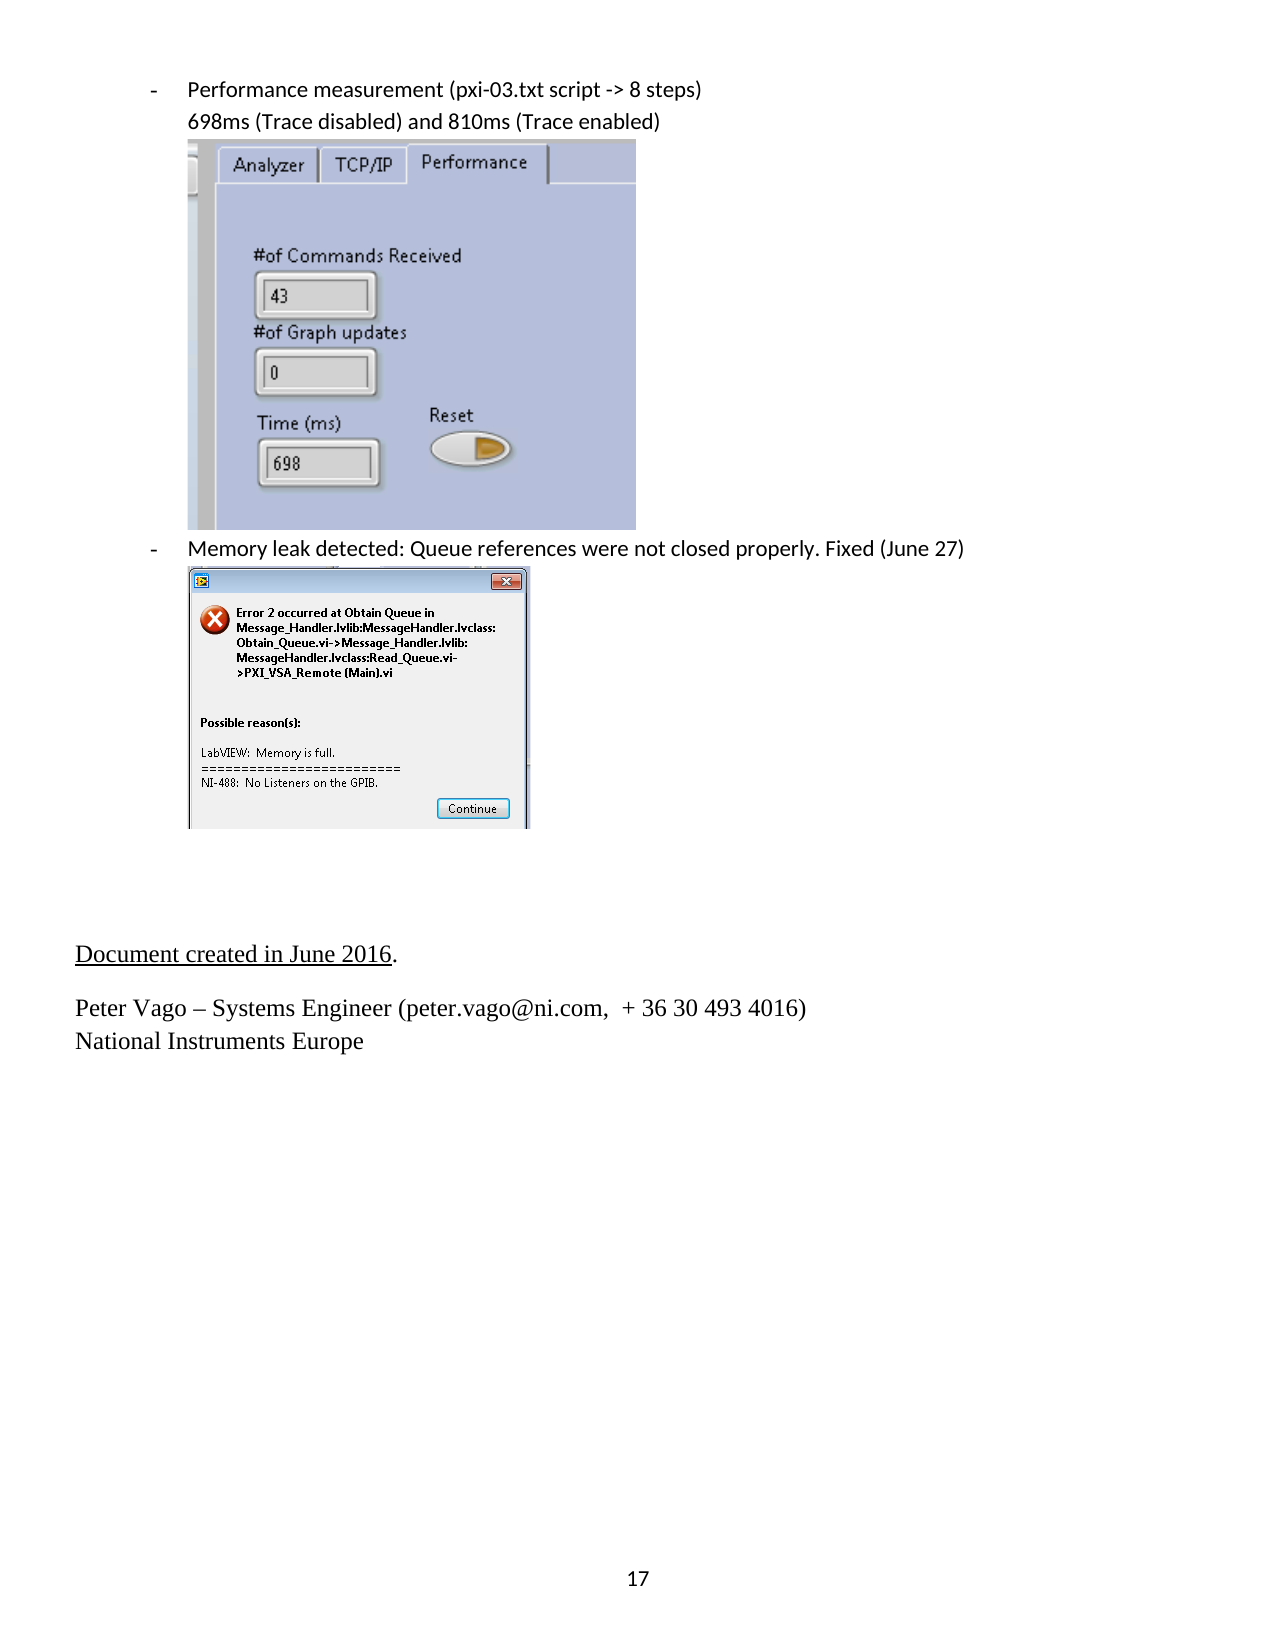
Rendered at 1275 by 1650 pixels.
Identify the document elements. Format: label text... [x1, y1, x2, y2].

picture [187, 139, 636, 530]
text Peter Vago – Systems Engineer (peter.vago@ni.com, + 36 30 493 4016) National Instruments Europe [75, 993, 1200, 1055]
picture [187, 566, 531, 829]
text Document created in June 2016. [75, 939, 1200, 968]
list 698ms (Trace disabled) and 810ms (Trace enabled) [187, 107, 1200, 135]
list Performance measurement (pxi-03.txt script -> 8 steps) [150, 75, 1200, 103]
list Memory leak detected: Queue references were not closed properly. Fixed (June 27) [150, 534, 1200, 562]
